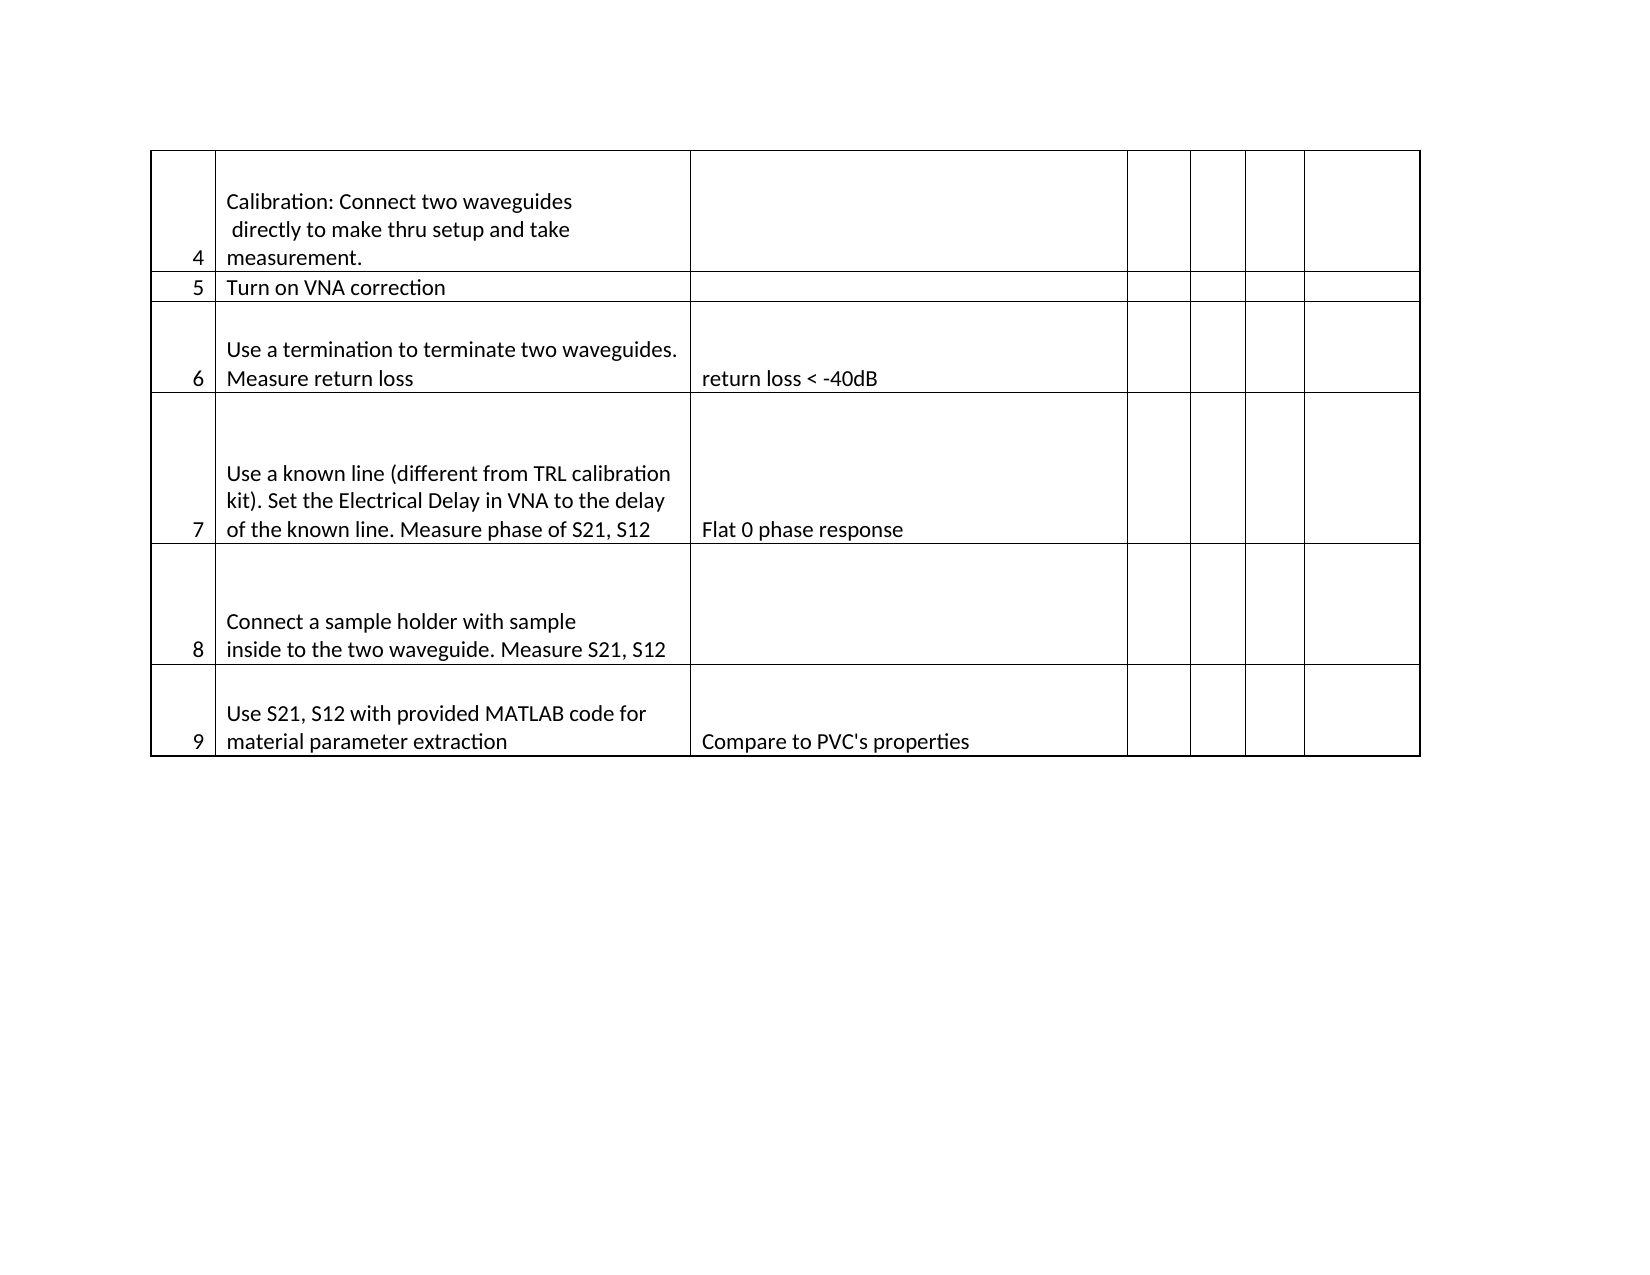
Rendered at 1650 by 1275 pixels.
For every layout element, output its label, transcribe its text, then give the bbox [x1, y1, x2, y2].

table_cell [1246, 665, 1304, 755]
table_cell return loss < -40dB [691, 302, 1127, 392]
table_cell Use a known line (different from TRL calibration kit). Set the Electrical Delay in VNA to the delay of the known line. Measure phase of S21, S12 [216, 393, 690, 543]
table_cell Flat 0 phase response [691, 393, 1127, 543]
table_cell Use a termination to terminate two waveguides. Measure return loss [216, 302, 690, 392]
table_cell [1128, 272, 1190, 301]
table_cell 4 [152, 151, 215, 271]
table_cell [1128, 302, 1190, 392]
table_cell [1128, 151, 1190, 271]
table_cell [691, 272, 1127, 301]
table_cell [1305, 151, 1419, 271]
table_cell Turn on VNA correction [216, 272, 690, 301]
table_cell 9 [152, 665, 215, 755]
table_cell [1246, 272, 1304, 301]
table_cell [1246, 544, 1304, 663]
table_cell 6 [152, 302, 215, 392]
table_cell [1305, 665, 1419, 755]
table_cell [1305, 393, 1419, 543]
table_cell [691, 544, 1127, 663]
table_cell [1191, 544, 1245, 663]
table_cell Calibration: Connect two waveguides directly to make thru setup and take measurement. [216, 151, 690, 271]
table_cell [1305, 544, 1419, 663]
table_cell [1128, 544, 1190, 663]
table_cell Connect a sample holder with sample inside to the two waveguide. Measure S21, S12 [216, 544, 690, 663]
table_cell 8 [152, 544, 215, 663]
table_cell [1246, 151, 1304, 271]
table_cell [1128, 393, 1190, 543]
table_cell Compare to PVC's properties [691, 665, 1127, 755]
table_cell [1191, 272, 1245, 301]
table_cell 7 [152, 393, 215, 543]
table_cell 5 [152, 272, 215, 301]
table_cell [1191, 302, 1245, 392]
table_cell [1305, 302, 1419, 392]
table_cell [1305, 272, 1419, 301]
table_cell [1191, 393, 1245, 543]
table_cell [691, 151, 1127, 271]
table_cell [1191, 665, 1245, 755]
table_cell [1246, 302, 1304, 392]
table_cell [1191, 151, 1245, 271]
table_cell [1246, 393, 1304, 543]
table_cell Use S21, S12 with provided MATLAB code for material parameter extraction [216, 665, 690, 755]
table_cell [1128, 665, 1190, 755]
